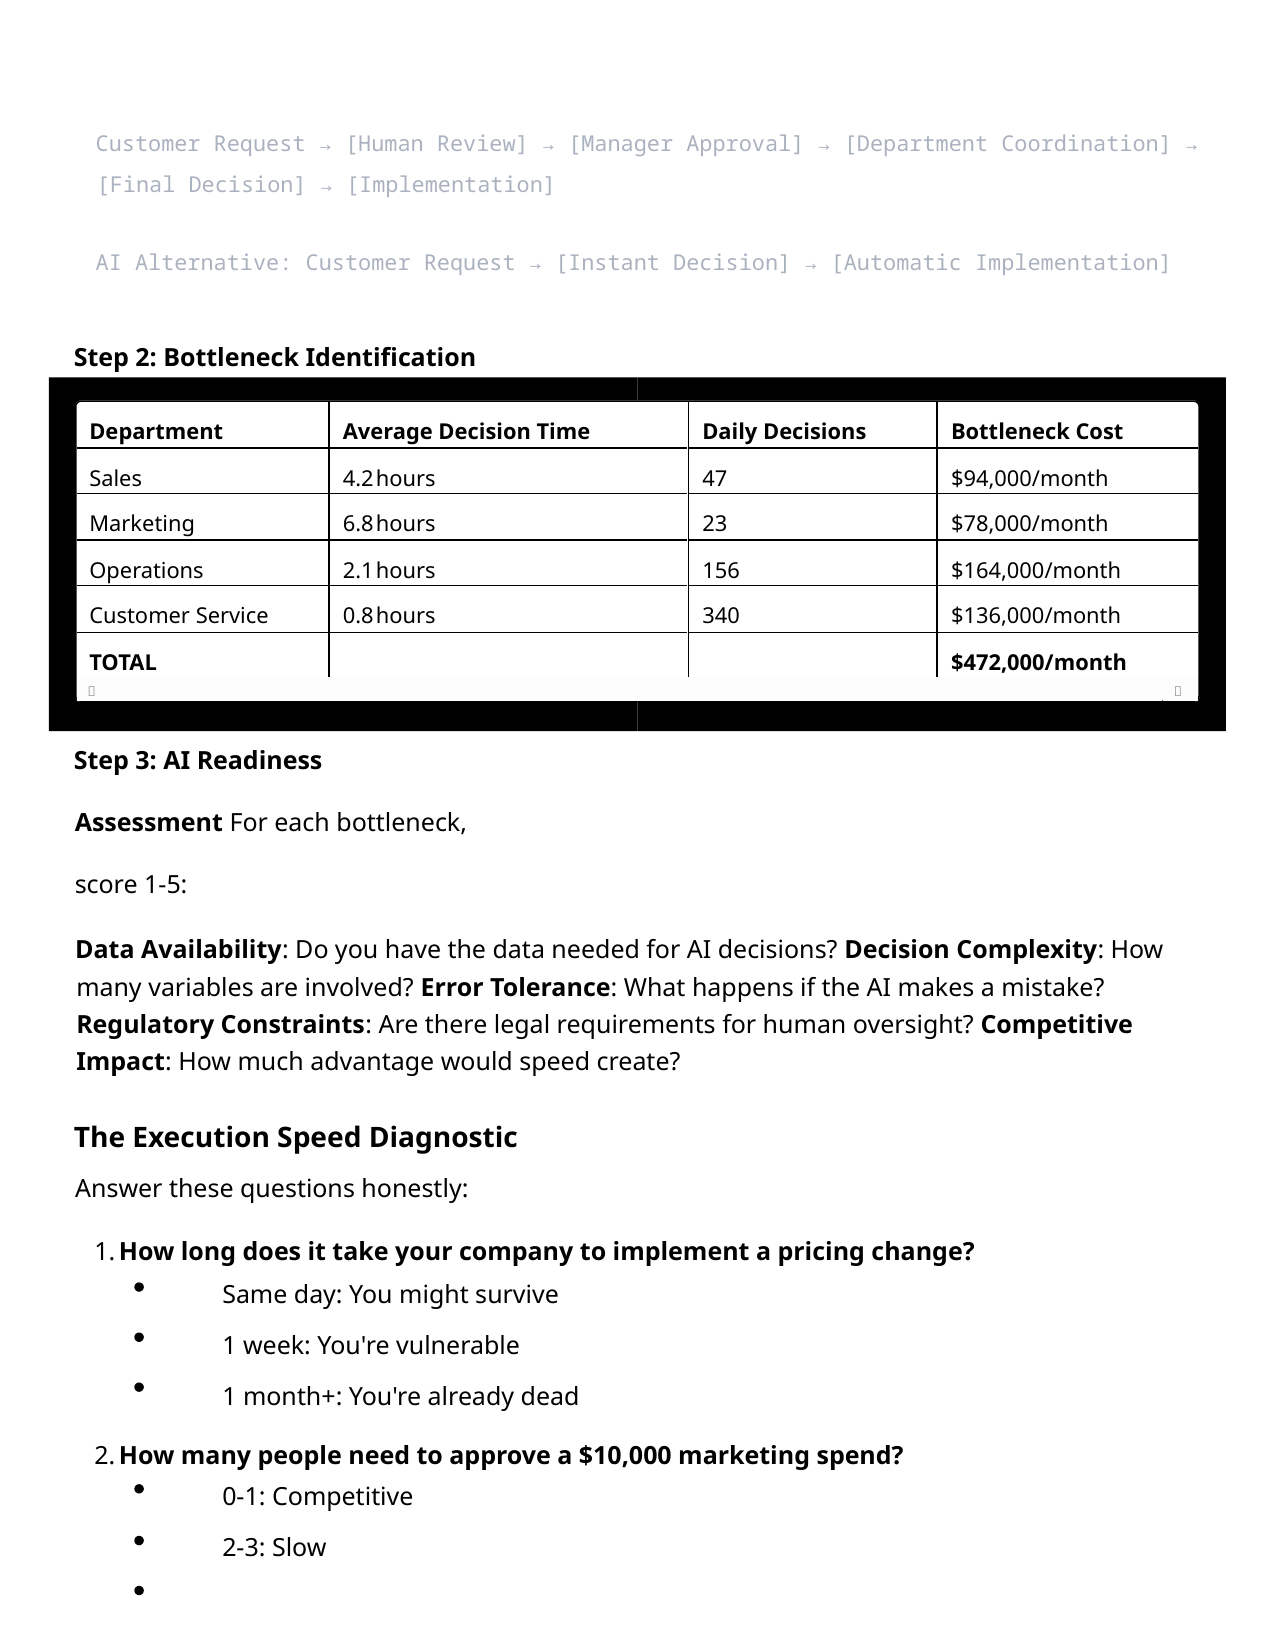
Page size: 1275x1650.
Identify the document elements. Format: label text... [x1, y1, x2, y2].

text Answer these questions honestly: [75, 1171, 1200, 1205]
text 0-1: Competitive [134, 1478, 1200, 1513]
text Data Availability: Do you have the data needed for AI decisions? Decision Complexity: How many variables are involved? Error Tolerance: What happens if the AI makes a mistake? Regulatory Constraints: Are there legal requirements for human oversight? Competitive Impact: How much advantage would speed create? [75, 932, 1200, 1078]
text Same day: You might survive [134, 1277, 1200, 1311]
text 1 week: You're vulnerable [134, 1328, 1200, 1362]
list How long does it take your company to implement a pricing change? [94, 1234, 1200, 1268]
text 2-3: Slow [134, 1529, 1200, 1564]
text Step 3: AI Readiness Assessment For each bottleneck, score 1-5: [73, 743, 477, 901]
subtitle The Execution Speed Diagnostic [73, 1117, 1200, 1155]
list How many people need to approve a $10,000 marketing spend? [94, 1437, 1200, 1471]
text 1 month+: You're already dead [134, 1379, 1200, 1413]
text Step 2: Bottleneck Identification [73, 340, 1200, 374]
text AI Alternative: Customer Request → [Instant Decision] → [Automatic Implementation] [95, 247, 1200, 276]
text Customer Request → [Human Review] → [Manager Approval] → [Department Coordination] → [Final Decision] → [Implementation] [95, 128, 1200, 199]
